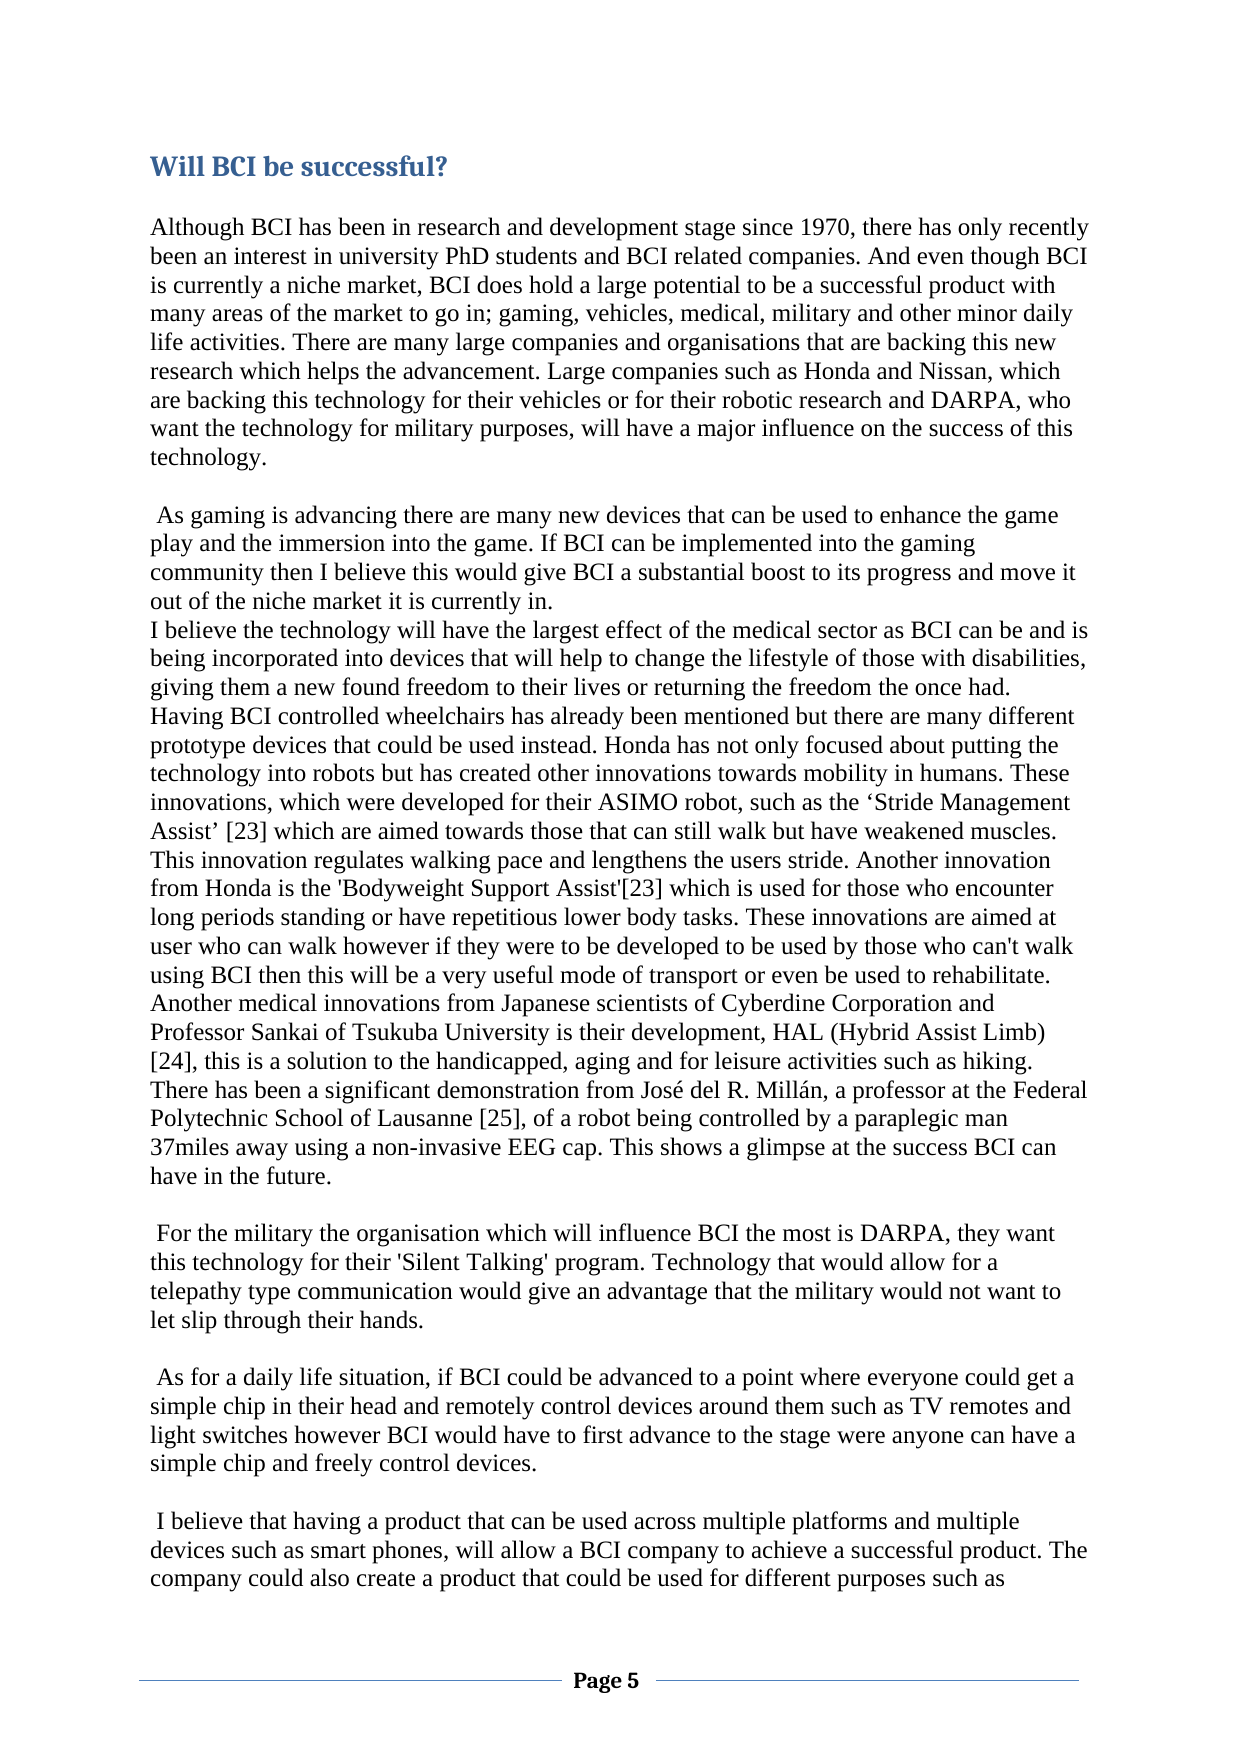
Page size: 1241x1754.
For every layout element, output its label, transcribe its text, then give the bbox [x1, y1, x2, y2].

text I believe the technology will have the largest effect of the medical sector as BCI can be and is being incorporated into devices that will help to change the lifestyle of those with disabilities, giving them a new found freedom to their lives or returning the freedom the once had. Having BCI controlled wheelchairs has already been mentioned but there are many different prototype devices that could be used instead. Honda has not only focused about putting the technology into robots but has created other innovations towards mobility in humans. These innovations, which were developed for their ASIMO robot, such as the ‘Stride Management Assist’ [23] which are aimed towards those that can still walk but have weakened muscles. This innovation regulates walking pace and lengthens the users stride. Another innovation from Honda is the 'Bodyweight Support Assist'[23] which is used for those who encounter long periods standing or have repetitious lower body tasks. These innovations are aimed at user who can walk however if they were to be developed to be used by those who can't walk using BCI then this will be a very useful mode of transport or even be used to rehabilitate. Another medical innovations from Japanese scientists of Cyberdine Corporation and Professor Sankai of Tsukuba University is their development, HAL (Hybrid Assist Limb) [24], this is a solution to the handicapped, aging and for leisure activities such as hiking. There has been a significant demonstration from José del R. Millán, a professor at the Federal Polytechnic School of Lausanne [25], of a robot being controlled by a paraplegic man 37miles away using a non-invasive EEG cap. This shows a glimpse at the success BCI can have in the future. [150, 615, 1090, 1190]
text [150, 1506, 1090, 1592]
text For the military the organisation which will influence BCI the most is DARPA, they want this technology for their 'Silent Talking' program. Technology that would allow for a telepathy type communication would give an advantage that the military would not want to let slip through their hands. [150, 1218, 1090, 1333]
subtitle Will BCI be successful? [150, 150, 1090, 183]
text Although BCI has been in research and development stage since 1970, there has only recently been an interest in university PhD students and BCI related companies. And even though BCI is currently a niche market, BCI does hold a large potential to be a successful product with many areas of the market to go in; gaming, vehicles, medical, military and other minor daily life activities. There are many large companies and organisations that are backing this new research which helps the advancement. Large companies such as Honda and Nissan, which are backing this technology for their vehicles or for their robotic research and DARPA, who want the technology for military purposes, will have a major influence on the success of this technology. [150, 212, 1090, 471]
text As for a daily life situation, if BCI could be advanced to a point where everyone could get a simple chip in their head and remotely control devices around them such as TV remotes and light switches however BCI would have to first advance to the stage were anyone can have a simple chip and freely control devices. [150, 1362, 1090, 1477]
text As gaming is advancing there are many new devices that can be used to enhance the game play and the immersion into the game. If BCI can be implemented into the gaming community then I believe this would give BCI a substantial boost to its progress and move it out of the niche market it is currently in. [150, 500, 1090, 615]
